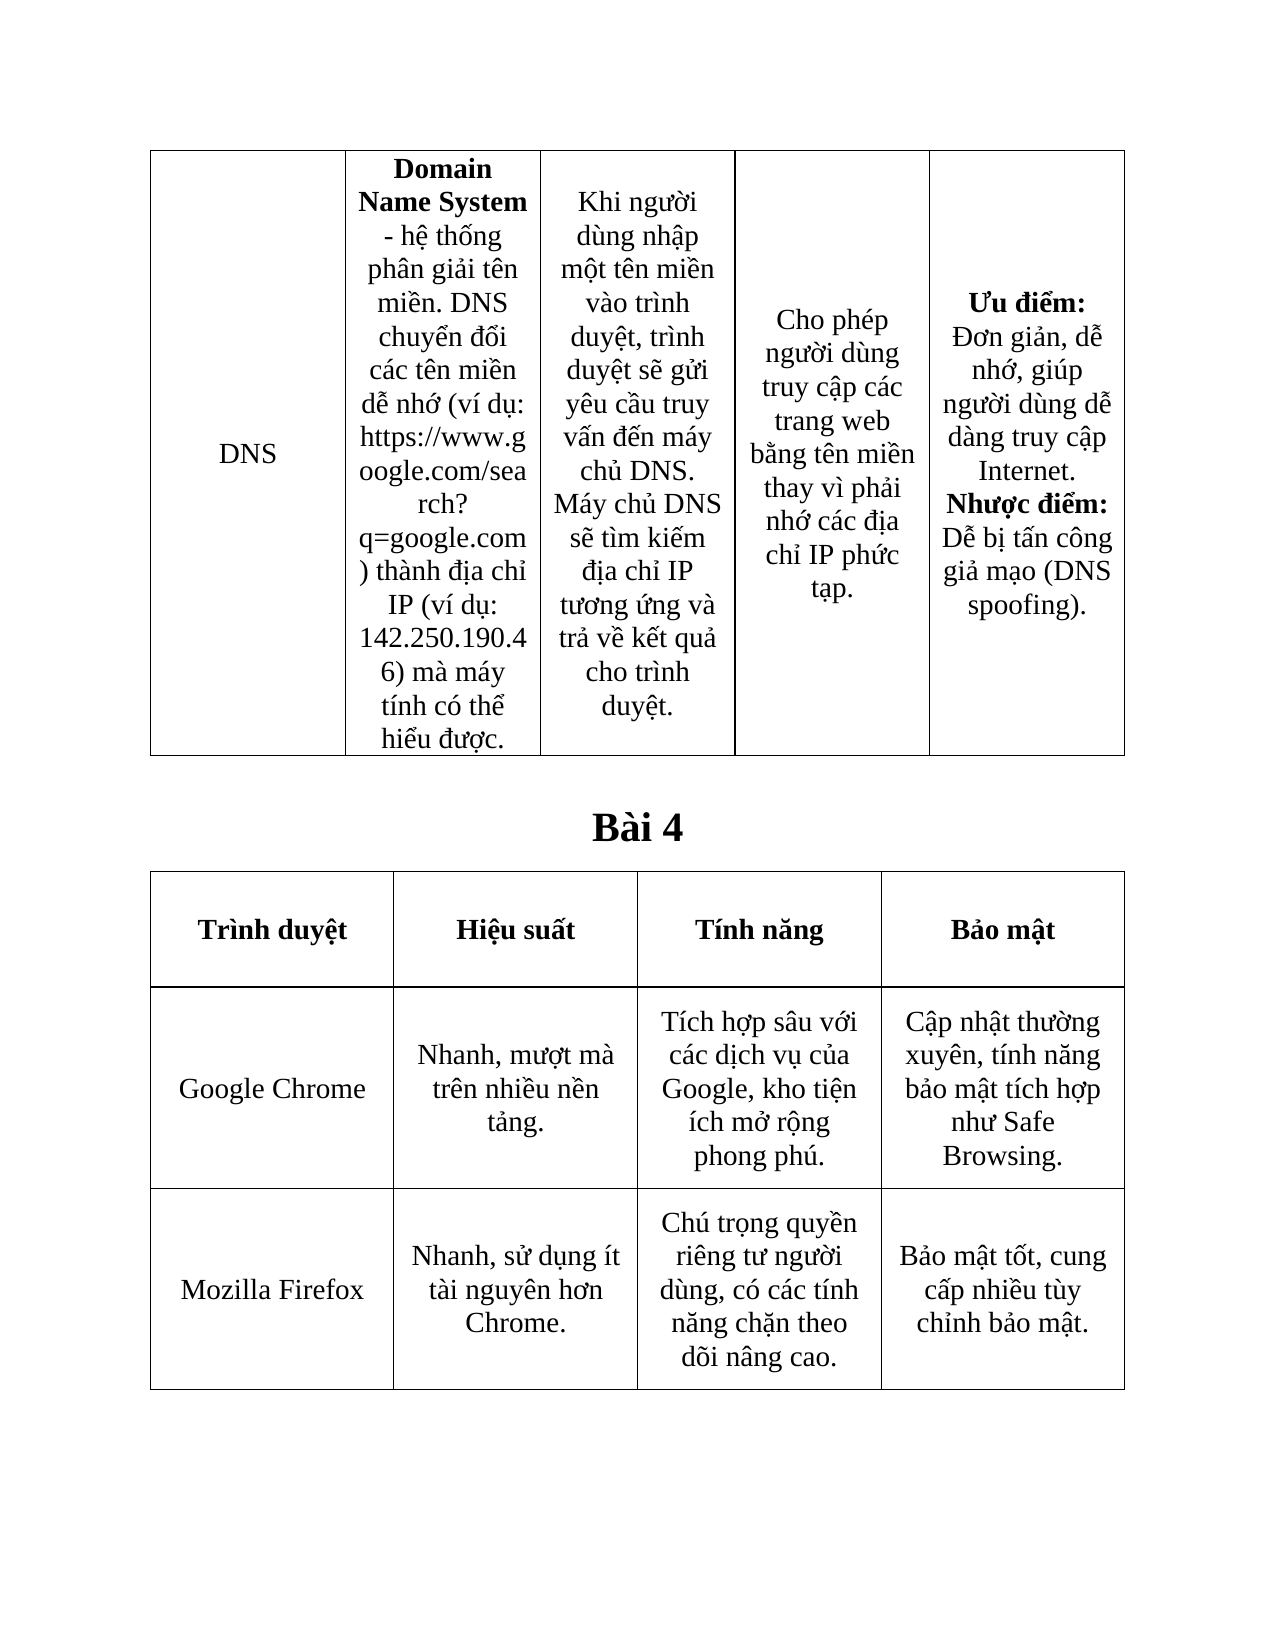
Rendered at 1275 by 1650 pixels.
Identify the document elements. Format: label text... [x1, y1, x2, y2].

table_cell Chú trọng quyền riêng tư người dùng, có các tính năng chặn theo dõi nâng cao. [638, 1189, 881, 1389]
table_cell Nhanh, mượt mà trên nhiều nền tảng. [394, 988, 637, 1188]
table_cell DNS [151, 151, 345, 755]
table_header Hiệu suất [394, 872, 637, 986]
table_header Trình duyệt [151, 872, 393, 986]
table_cell Cập nhật thường xuyên, tính năng bảo mật tích hợp như Safe Browsing. [882, 988, 1124, 1188]
table_header Bảo mật [882, 872, 1124, 986]
table_cell Ưu điểm: Đơn giản, dễ nhớ, giúp người dùng dễ dàng truy cập Internet. Nhược điểm: Dễ bị tấn công giả mạo (DNS spoofing). [930, 151, 1124, 755]
table_header Tính năng [638, 872, 881, 986]
table_cell Tích hợp sâu với các dịch vụ của Google, kho tiện ích mở rộng phong phú. [638, 988, 881, 1188]
table_cell Google Chrome [151, 988, 393, 1188]
table_cell Domain Name System - hệ thống phân giải tên miền. DNS chuyển đổi các tên miền dễ nhớ (ví dụ: https://www.google.com/search?q=google.com) thành địa chỉ IP (ví dụ: 142.250.190.46) mà máy tính có thể hiểu được. [346, 151, 540, 755]
table_cell Cho phép người dùng truy cập các trang web bằng tên miền thay vì phải nhớ các địa chỉ IP phức tạp. [736, 151, 929, 755]
table_cell Khi người dùng nhập một tên miền vào trình duyệt, trình duyệt sẽ gửi yêu cầu truy vấn đến máy chủ DNS. Máy chủ DNS sẽ tìm kiếm địa chỉ IP tương ứng và trả về kết quả cho trình duyệt. [541, 151, 734, 755]
table_cell Bảo mật tốt, cung cấp nhiều tùy chỉnh bảo mật. [882, 1189, 1124, 1389]
table_cell Mozilla Firefox [151, 1189, 393, 1389]
text Bài 4 [150, 803, 1125, 851]
table_cell Nhanh, sử dụng ít tài nguyên hơn Chrome. [394, 1189, 637, 1389]
